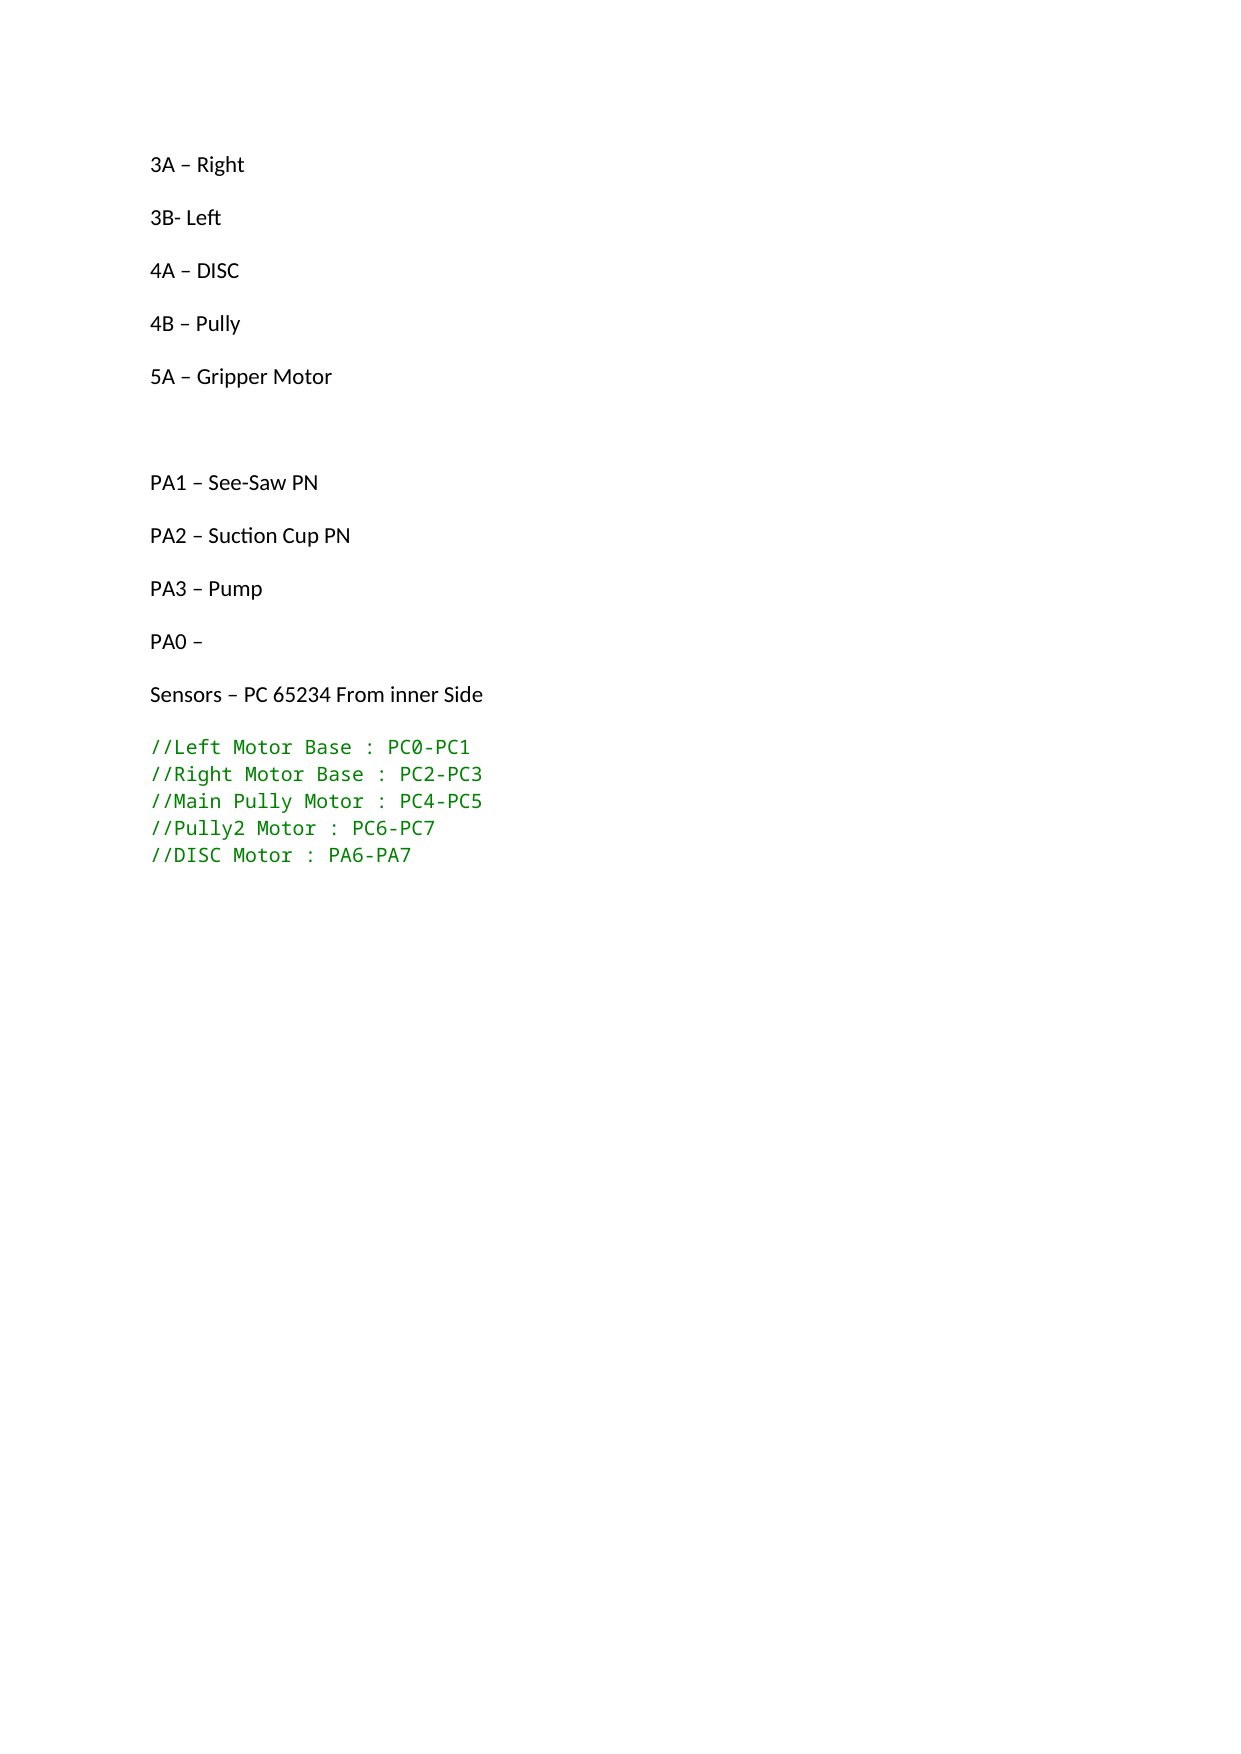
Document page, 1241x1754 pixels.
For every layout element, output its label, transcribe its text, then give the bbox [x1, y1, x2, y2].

text 4B – Pully [150, 309, 1090, 337]
text //Left Motor Base : PC0-PC1 [150, 733, 1090, 760]
text 4A – DISC [150, 256, 1090, 284]
text 3B- Left [150, 203, 1090, 231]
text PA3 – Pump [150, 574, 1090, 602]
text 3A – Right [150, 150, 1090, 178]
text //Right Motor Base : PC2-PC3 [150, 760, 1090, 787]
text Sensors – PC 65234 From inner Side [150, 680, 1090, 708]
text //Main Pully Motor : PC4-PC5 [150, 787, 1090, 814]
text PA0 – [150, 627, 1090, 655]
text //Pully2 Motor : PC6-PC7 [150, 814, 1090, 841]
text PA1 – See-Saw PN [150, 468, 1090, 496]
text //DISC Motor : PA6-PA7 [150, 841, 1090, 868]
text PA2 – Suction Cup PN [150, 521, 1090, 549]
text 5A – Gripper Motor [150, 362, 1090, 390]
